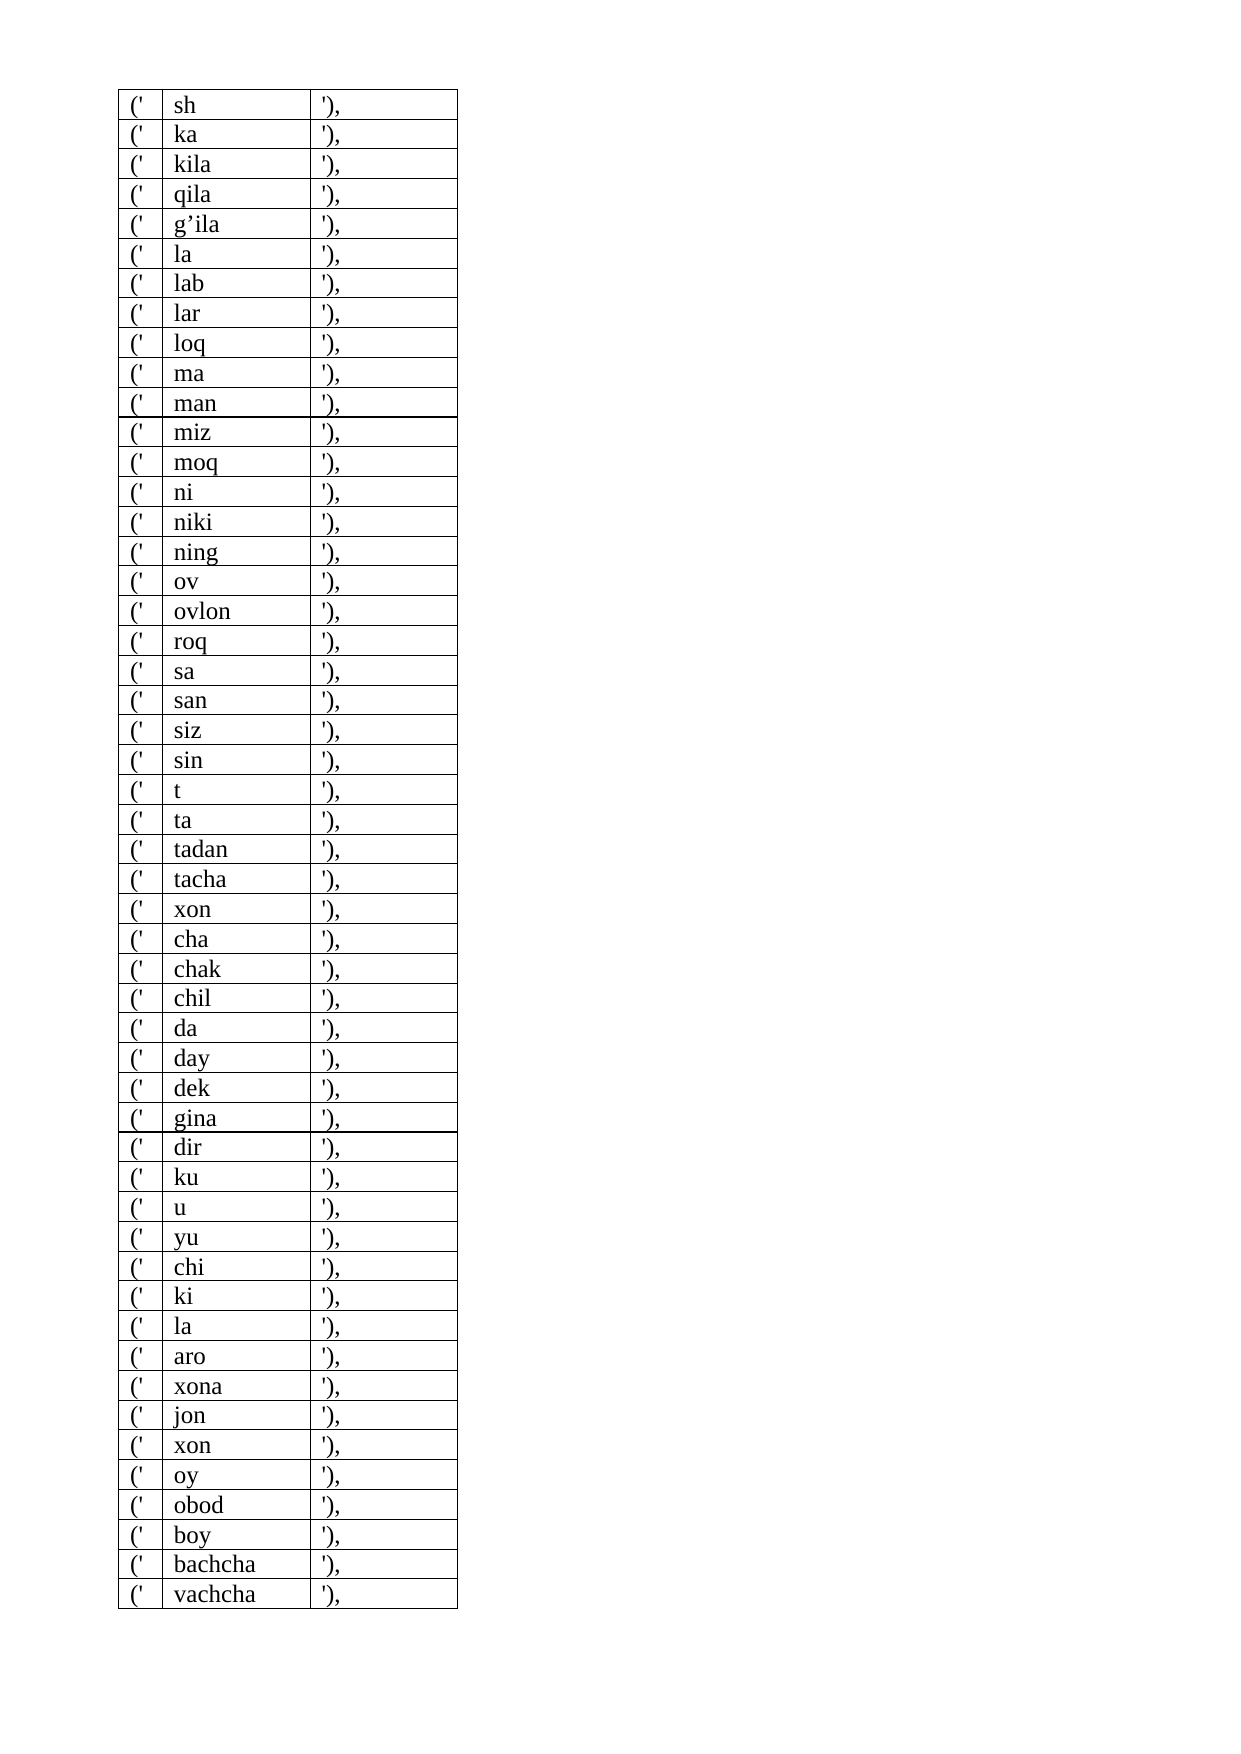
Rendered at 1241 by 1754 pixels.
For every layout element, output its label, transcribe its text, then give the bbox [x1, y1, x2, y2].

table_cell ku [163, 1162, 310, 1191]
table_cell '), [311, 984, 457, 1012]
table_cell ni [163, 477, 310, 506]
table_cell (' [119, 864, 162, 893]
table_cell (' [119, 1281, 162, 1310]
table_cell '), [311, 924, 457, 953]
table_cell cha [163, 924, 310, 953]
table_cell (' [119, 1162, 162, 1191]
table_cell (' [119, 1103, 162, 1131]
table_cell (' [119, 1460, 162, 1489]
table_cell (' [119, 1133, 162, 1161]
table_cell (' [119, 954, 162, 982]
table_cell '), [311, 1192, 457, 1221]
table_cell (' [119, 1252, 162, 1280]
table_cell (' [119, 120, 162, 148]
table_cell (' [119, 447, 162, 476]
table_cell jon [163, 1401, 310, 1429]
table_cell lab [163, 269, 310, 297]
table_cell '), [311, 358, 457, 387]
table_cell (' [119, 805, 162, 833]
table_cell roq [163, 626, 310, 655]
table_cell xon [163, 1430, 310, 1459]
table_cell ma [163, 358, 310, 387]
table_cell (' [119, 90, 162, 118]
table_cell obod [163, 1490, 310, 1519]
table_cell '), [311, 1043, 457, 1072]
table_cell '), [311, 1579, 457, 1608]
table_cell (' [119, 358, 162, 387]
table_cell (' [119, 686, 162, 714]
table_cell '), [311, 149, 457, 178]
table_cell sa [163, 656, 310, 684]
table_cell ka [163, 120, 310, 148]
table_cell '), [311, 1013, 457, 1042]
table_cell day [163, 1043, 310, 1072]
table_cell (' [119, 894, 162, 923]
table_cell (' [119, 566, 162, 595]
table_cell '), [311, 656, 457, 684]
table_cell lar [163, 298, 310, 327]
table_cell siz [163, 715, 310, 744]
table_cell chak [163, 954, 310, 982]
table_cell (' [119, 1430, 162, 1459]
table_cell (' [119, 1520, 162, 1548]
table_cell (' [119, 179, 162, 208]
table_cell '), [311, 1162, 457, 1191]
table_cell san [163, 686, 310, 714]
table_cell (' [119, 656, 162, 684]
table_cell t [163, 775, 310, 804]
table_cell oy [163, 1460, 310, 1489]
table_cell (' [119, 477, 162, 506]
table_cell '), [311, 90, 457, 118]
table_cell (' [119, 1579, 162, 1608]
table_cell '), [311, 447, 457, 476]
table_cell (' [119, 1013, 162, 1042]
table_cell '), [311, 894, 457, 923]
table_cell (' [119, 1192, 162, 1221]
table_cell (' [119, 745, 162, 774]
table_cell '), [311, 1371, 457, 1399]
table_cell '), [311, 120, 457, 148]
table_cell (' [119, 984, 162, 1012]
table_cell '), [311, 1490, 457, 1519]
table_cell sin [163, 745, 310, 774]
table_cell (' [119, 507, 162, 536]
table_cell dir [163, 1133, 310, 1161]
table_cell (' [119, 1550, 162, 1578]
table_cell aro [163, 1341, 310, 1370]
table_cell ta [163, 805, 310, 833]
table_cell '), [311, 1281, 457, 1310]
table_cell '), [311, 775, 457, 804]
table_cell (' [119, 1490, 162, 1519]
table_cell niki [163, 507, 310, 536]
table_cell vachcha [163, 1579, 310, 1608]
table_cell (' [119, 418, 162, 446]
table_cell (' [119, 835, 162, 863]
table_cell '), [311, 1252, 457, 1280]
table_cell '), [311, 835, 457, 863]
table_cell '), [311, 328, 457, 357]
table_cell '), [311, 269, 457, 297]
table_cell sh [163, 90, 310, 118]
table_cell '), [311, 1550, 457, 1578]
table_cell '), [311, 1341, 457, 1370]
table_cell tadan [163, 835, 310, 863]
table_cell (' [119, 298, 162, 327]
table_cell tacha [163, 864, 310, 893]
table_cell ning [163, 537, 310, 565]
table_cell (' [119, 1341, 162, 1370]
table_cell '), [311, 1401, 457, 1429]
table_cell (' [119, 1043, 162, 1072]
table_cell (' [119, 149, 162, 178]
table_cell (' [119, 1401, 162, 1429]
table_cell (' [119, 715, 162, 744]
table_cell '), [311, 1073, 457, 1102]
table_cell '), [311, 179, 457, 208]
table_cell ov [163, 566, 310, 595]
table_cell '), [311, 745, 457, 774]
table_cell (' [119, 1222, 162, 1251]
table_cell '), [311, 418, 457, 446]
table_cell '), [311, 209, 457, 238]
table_cell '), [311, 477, 457, 506]
table_cell '), [311, 596, 457, 625]
table_cell '), [311, 864, 457, 893]
table_cell qila [163, 179, 310, 208]
table_cell '), [311, 537, 457, 565]
table_cell (' [119, 626, 162, 655]
table_cell la [163, 1311, 310, 1340]
table_cell (' [119, 537, 162, 565]
table_cell ki [163, 1281, 310, 1310]
table_cell miz [163, 418, 310, 446]
table_cell kila [163, 149, 310, 178]
table_cell (' [119, 328, 162, 357]
table_cell la [163, 239, 310, 267]
table_cell '), [311, 1520, 457, 1548]
table_cell gina [163, 1103, 310, 1131]
table_cell chi [163, 1252, 310, 1280]
table_cell '), [311, 1460, 457, 1489]
table_cell '), [311, 507, 457, 536]
table_cell moq [163, 447, 310, 476]
table_cell (' [119, 1073, 162, 1102]
table_cell xon [163, 894, 310, 923]
table_cell '), [311, 805, 457, 833]
table_cell '), [311, 686, 457, 714]
table_cell '), [311, 626, 457, 655]
table_cell (' [119, 1311, 162, 1340]
table_cell xona [163, 1371, 310, 1399]
table_cell '), [311, 1133, 457, 1161]
table_cell ovlon [163, 596, 310, 625]
table_cell (' [119, 596, 162, 625]
table_cell '), [311, 566, 457, 595]
table_cell '), [311, 298, 457, 327]
table_cell '), [311, 954, 457, 982]
table_cell g’ila [163, 209, 310, 238]
table_cell '), [311, 388, 457, 416]
table_cell '), [311, 1311, 457, 1340]
table_cell man [163, 388, 310, 416]
table_cell (' [119, 239, 162, 267]
table_cell da [163, 1013, 310, 1042]
table_cell (' [119, 1371, 162, 1399]
table_cell (' [119, 388, 162, 416]
table_cell '), [311, 1103, 457, 1131]
table_cell '), [311, 1222, 457, 1251]
table_cell (' [119, 269, 162, 297]
table_cell chil [163, 984, 310, 1012]
table_cell yu [163, 1222, 310, 1251]
table_cell (' [119, 924, 162, 953]
table_cell loq [163, 328, 310, 357]
table_cell bachcha [163, 1550, 310, 1578]
table_cell '), [311, 1430, 457, 1459]
table_cell (' [119, 209, 162, 238]
table_cell u [163, 1192, 310, 1221]
table_cell dek [163, 1073, 310, 1102]
table_cell '), [311, 715, 457, 744]
table_cell (' [119, 775, 162, 804]
table_cell boy [163, 1520, 310, 1548]
table_cell '), [311, 239, 457, 267]
